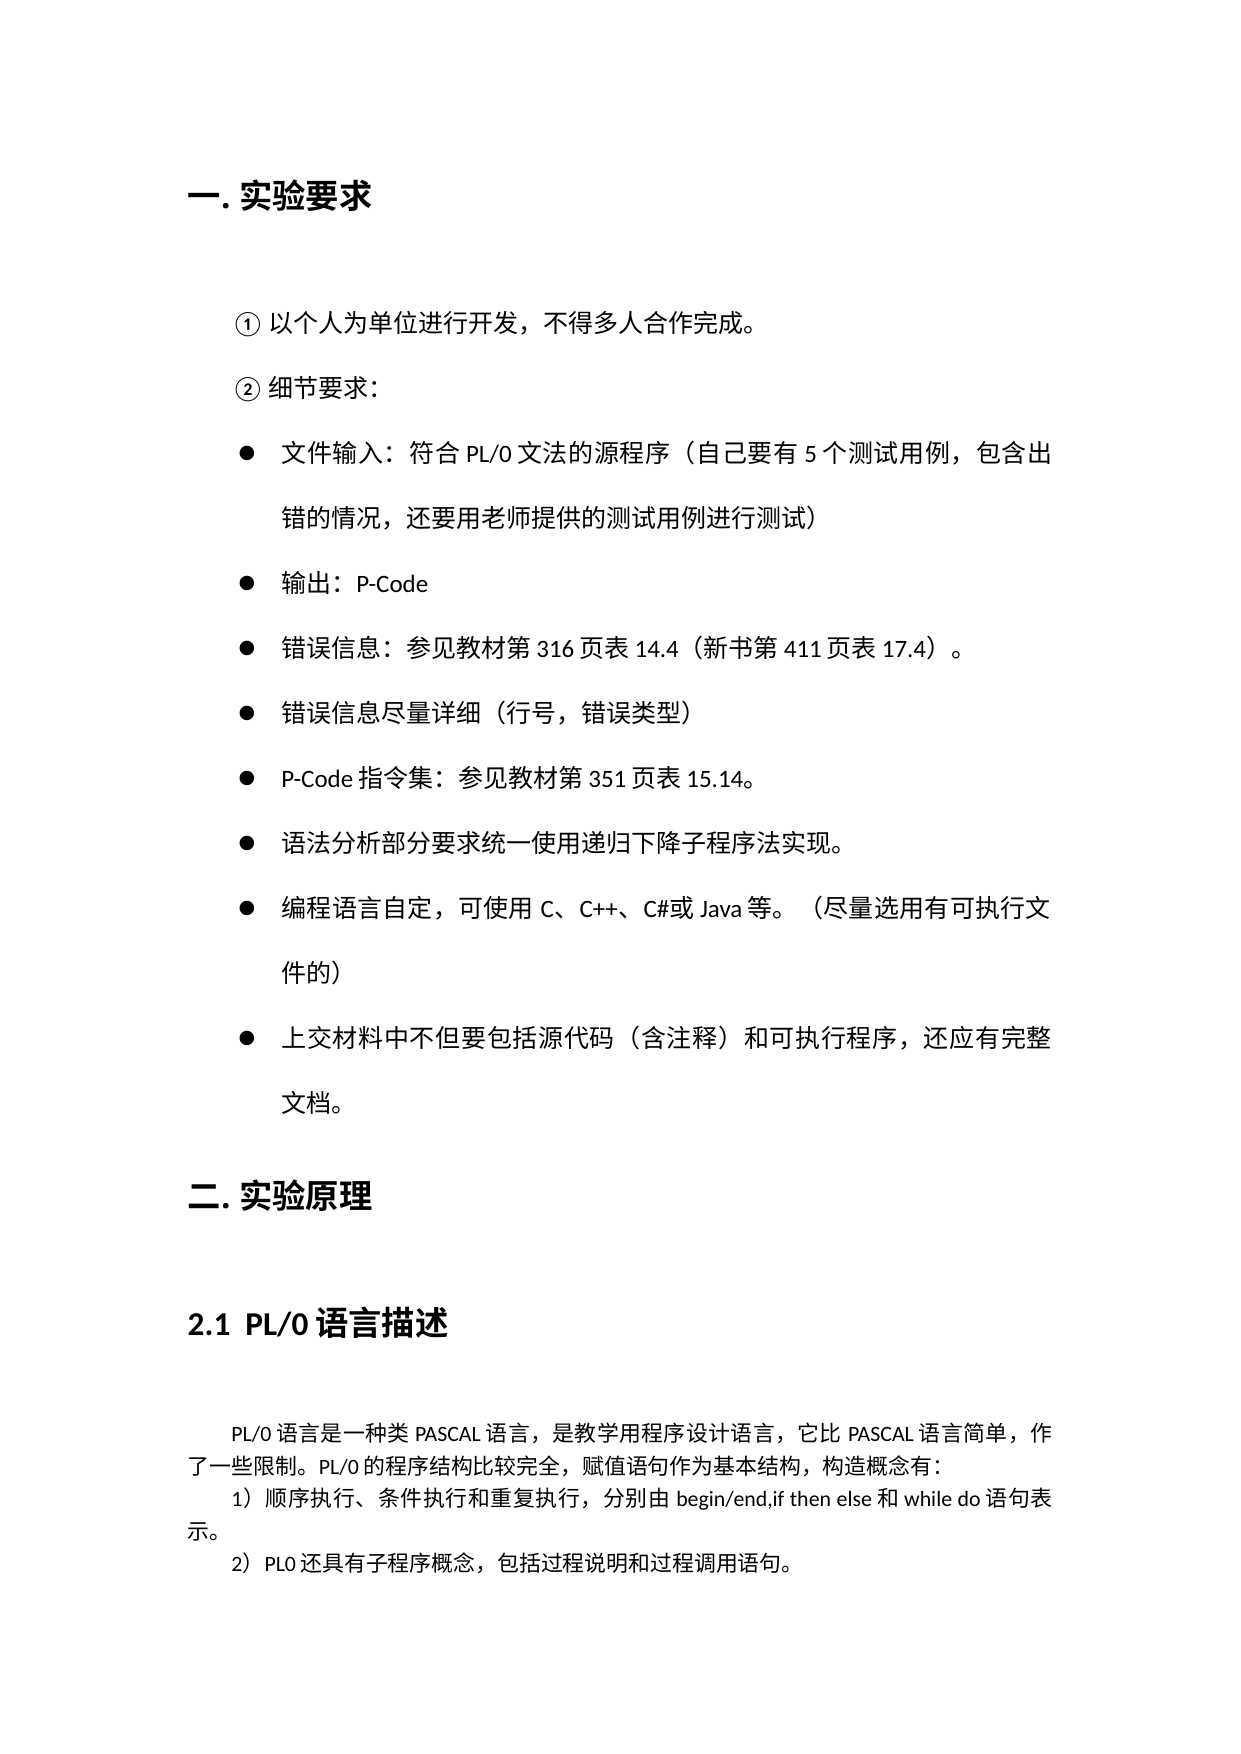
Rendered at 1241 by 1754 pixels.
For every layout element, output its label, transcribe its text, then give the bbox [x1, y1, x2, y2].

subtitle 一. 实验要求 [187, 162, 1053, 227]
subtitle 二. 实验原理 [187, 1161, 1053, 1226]
list 文件输入：符合PL/0文法的源程序（自己要有5个测试用例，包含出错的情况，还要用老师提供的测试用例进行测试） [237, 419, 1053, 549]
text 1）顺序执行、条件执行和重复执行，分别由begin/end,if then else和while do语句表示。 [187, 1481, 1053, 1546]
list 错误信息：参见教材第316页表14.4（新书第411页表17.4）。 [237, 614, 1053, 679]
text 2）PL0还具有子程序概念，包括过程说明和过程调用语句。 [187, 1546, 1053, 1578]
list 语法分析部分要求统一使用递归下降子程序法实现。 [237, 809, 1053, 874]
list 编程语言自定，可使用C、C++、C#或Java等。（尽量选用有可执行文件的） [237, 874, 1053, 1004]
list 细节要求： [231, 354, 1053, 419]
list 输出：P-Code [237, 549, 1053, 614]
list 错误信息尽量详细（行号，错误类型） [237, 679, 1053, 744]
list P-Code指令集：参见教材第351页表15.14。 [237, 744, 1053, 809]
list 上交材料中不但要包括源代码（含注释）和可执行程序，还应有完整文档。 [237, 1004, 1053, 1134]
list 以个人为单位进行开发，不得多人合作完成。 [231, 289, 1053, 354]
text PL/0语言是一种类PASCAL语言，是教学用程序设计语言，它比PASCAL语言简单，作了一些限制。PL/0的程序结构比较完全，赋值语句作为基本结构，构造概念有： [187, 1416, 1053, 1481]
subtitle 2.1 PL/0语言描述 [187, 1289, 1053, 1354]
